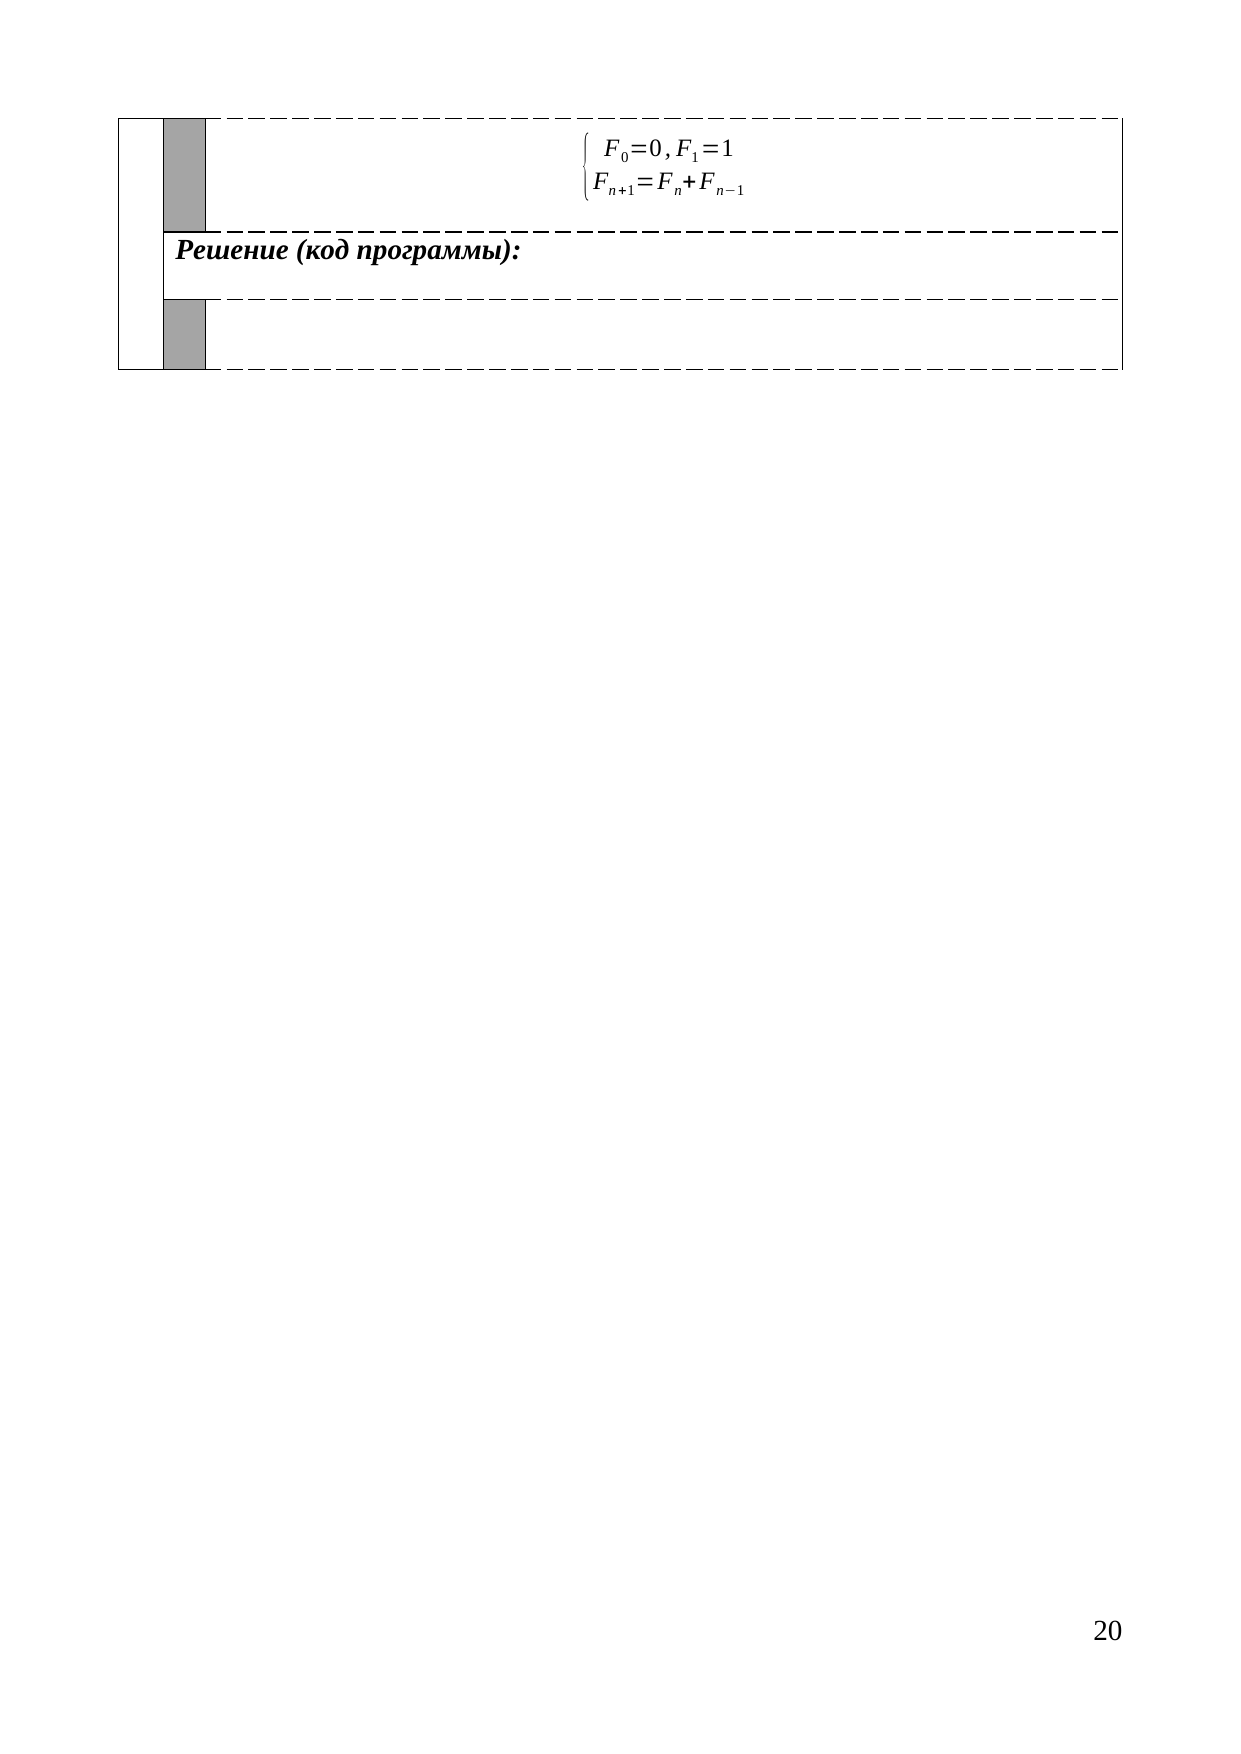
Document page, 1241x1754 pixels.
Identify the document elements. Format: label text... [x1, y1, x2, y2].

table_cell [164, 300, 205, 369]
table_cell Решение (код программы): [164, 231, 1122, 299]
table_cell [206, 118, 1122, 231]
table_cell [206, 299, 1122, 369]
table_cell [164, 119, 205, 231]
